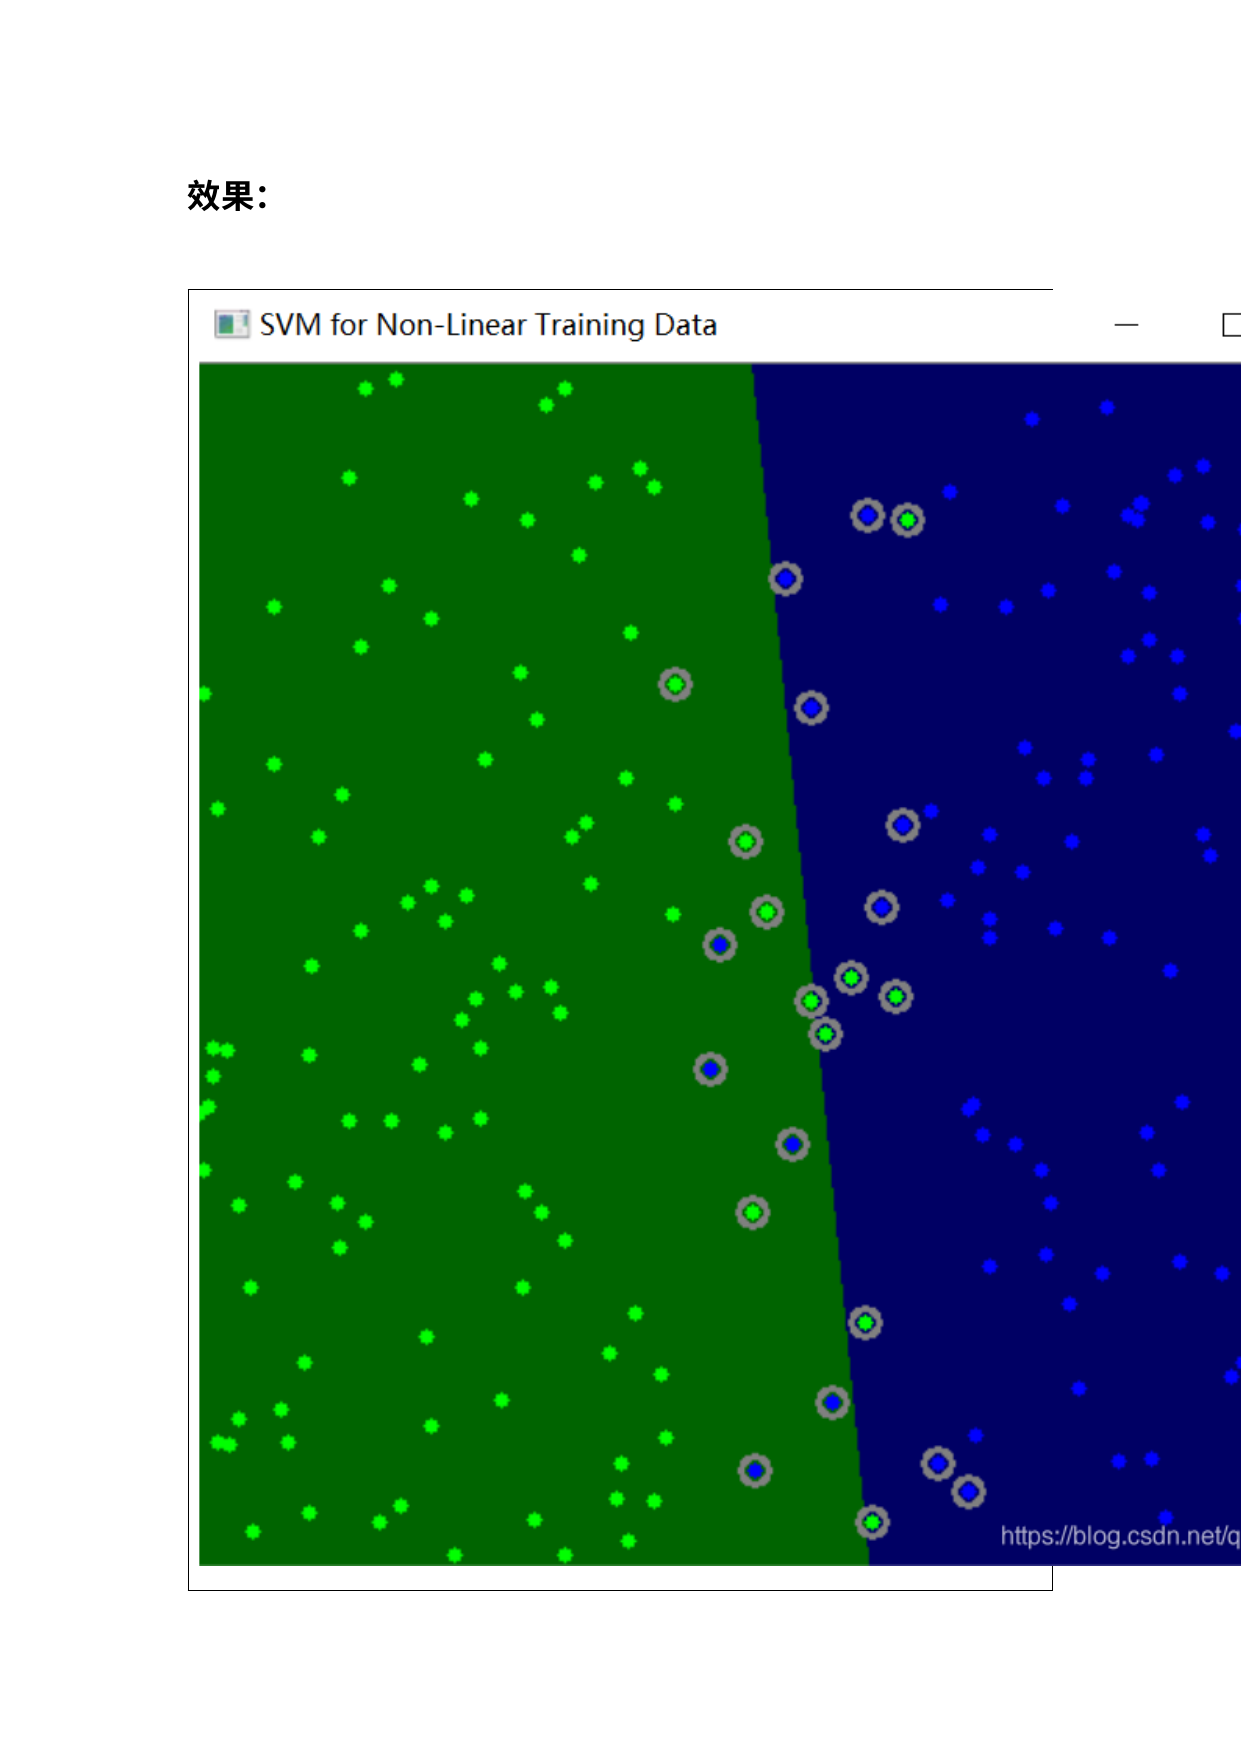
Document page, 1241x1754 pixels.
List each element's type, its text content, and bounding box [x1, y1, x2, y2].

subtitle 效果： [187, 162, 1053, 227]
picture [199, 290, 1241, 1566]
table_header [189, 290, 1052, 1590]
